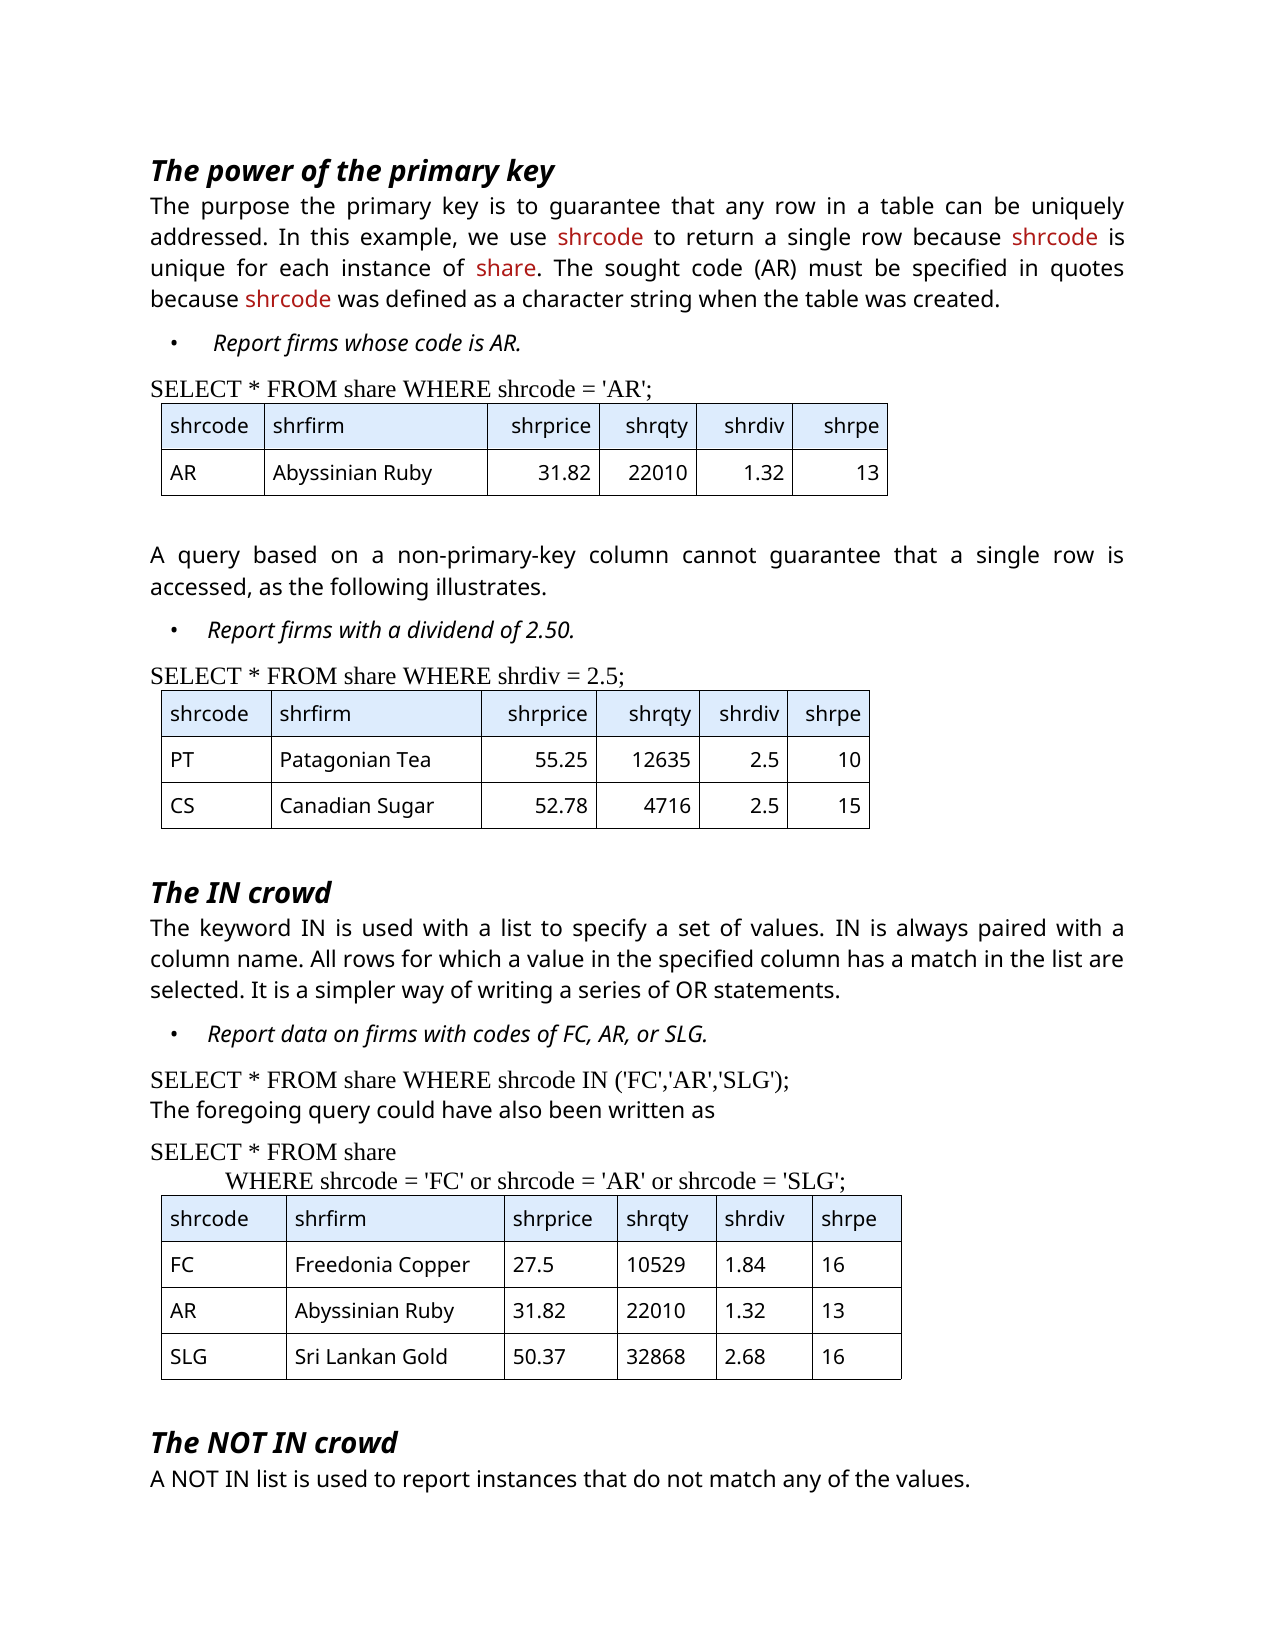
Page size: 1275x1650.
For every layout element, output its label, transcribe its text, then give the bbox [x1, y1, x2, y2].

text WHERE shrcode = 'FC' or shrcode = 'AR' or shrcode = 'SLG'; [150, 1166, 1125, 1195]
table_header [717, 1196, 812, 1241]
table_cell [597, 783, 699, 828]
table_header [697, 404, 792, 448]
list Report firms whose code is AR. [169, 327, 1125, 358]
subtitle The NOT IN crowd [150, 1423, 1125, 1462]
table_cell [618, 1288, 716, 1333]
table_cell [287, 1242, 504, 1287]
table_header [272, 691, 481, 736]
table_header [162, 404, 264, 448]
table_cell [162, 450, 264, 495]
list Report data on firms with codes of FC, AR, or SLG. [169, 1018, 1125, 1049]
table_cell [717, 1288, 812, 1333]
text A NOT IN list is used to report instances that do not match any of the values. [150, 1462, 1125, 1494]
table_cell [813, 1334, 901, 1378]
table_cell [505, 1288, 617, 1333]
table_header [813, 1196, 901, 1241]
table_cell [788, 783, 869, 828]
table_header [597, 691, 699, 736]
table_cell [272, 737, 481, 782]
text SELECT * FROM share WHERE shrcode IN ('FC','AR','SLG'); [150, 1065, 1125, 1094]
text A query based on a non-primary-key column cannot guarantee that a single row is accessed, as the following illustrates. [150, 539, 1125, 602]
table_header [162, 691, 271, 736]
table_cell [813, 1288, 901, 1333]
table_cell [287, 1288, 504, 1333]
text The keyword IN is used with a list to specify a set of values. IN is always paired with a column name. All rows for which a value in the specified column has a match in the list are selected. It is a simpler way of writing a series of OR statements. [150, 912, 1125, 1006]
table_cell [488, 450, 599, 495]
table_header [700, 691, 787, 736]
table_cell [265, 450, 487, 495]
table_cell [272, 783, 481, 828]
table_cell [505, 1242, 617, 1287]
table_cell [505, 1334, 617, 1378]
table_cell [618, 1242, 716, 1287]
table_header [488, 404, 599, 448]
subtitle The IN crowd [150, 872, 1125, 912]
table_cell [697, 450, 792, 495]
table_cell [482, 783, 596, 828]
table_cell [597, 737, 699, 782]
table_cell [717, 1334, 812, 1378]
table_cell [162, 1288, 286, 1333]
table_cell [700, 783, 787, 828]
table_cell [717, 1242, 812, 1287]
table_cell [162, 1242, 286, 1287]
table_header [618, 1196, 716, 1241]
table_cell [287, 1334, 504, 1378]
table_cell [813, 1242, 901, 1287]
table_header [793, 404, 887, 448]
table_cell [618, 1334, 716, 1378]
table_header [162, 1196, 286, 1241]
text SELECT * FROM share [150, 1137, 1125, 1166]
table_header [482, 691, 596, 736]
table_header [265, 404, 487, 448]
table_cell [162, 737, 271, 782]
text SELECT * FROM share WHERE shrcode = 'AR'; [150, 374, 1125, 403]
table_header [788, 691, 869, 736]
text The foregoing query could have also been written as [150, 1094, 1125, 1125]
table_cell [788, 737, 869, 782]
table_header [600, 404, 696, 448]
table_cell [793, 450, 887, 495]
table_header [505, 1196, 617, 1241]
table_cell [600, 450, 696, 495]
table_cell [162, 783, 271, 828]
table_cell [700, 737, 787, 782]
subtitle The power of the primary key [150, 150, 1125, 190]
text The purpose the primary key is to guarantee that any row in a table can be uniquely addressed. In this example, we use shrcode to return a single row because shrcode is unique for each instance of share. The sought code (AR) must be specified in quotes because shrcode was defined as a character string when the table was created. [150, 190, 1125, 315]
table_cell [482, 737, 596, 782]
list Report firms with a dividend of 2.50. [169, 614, 1125, 646]
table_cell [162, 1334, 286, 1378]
text SELECT * FROM share WHERE shrdiv = 2.5; [150, 661, 1125, 690]
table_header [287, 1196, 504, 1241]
